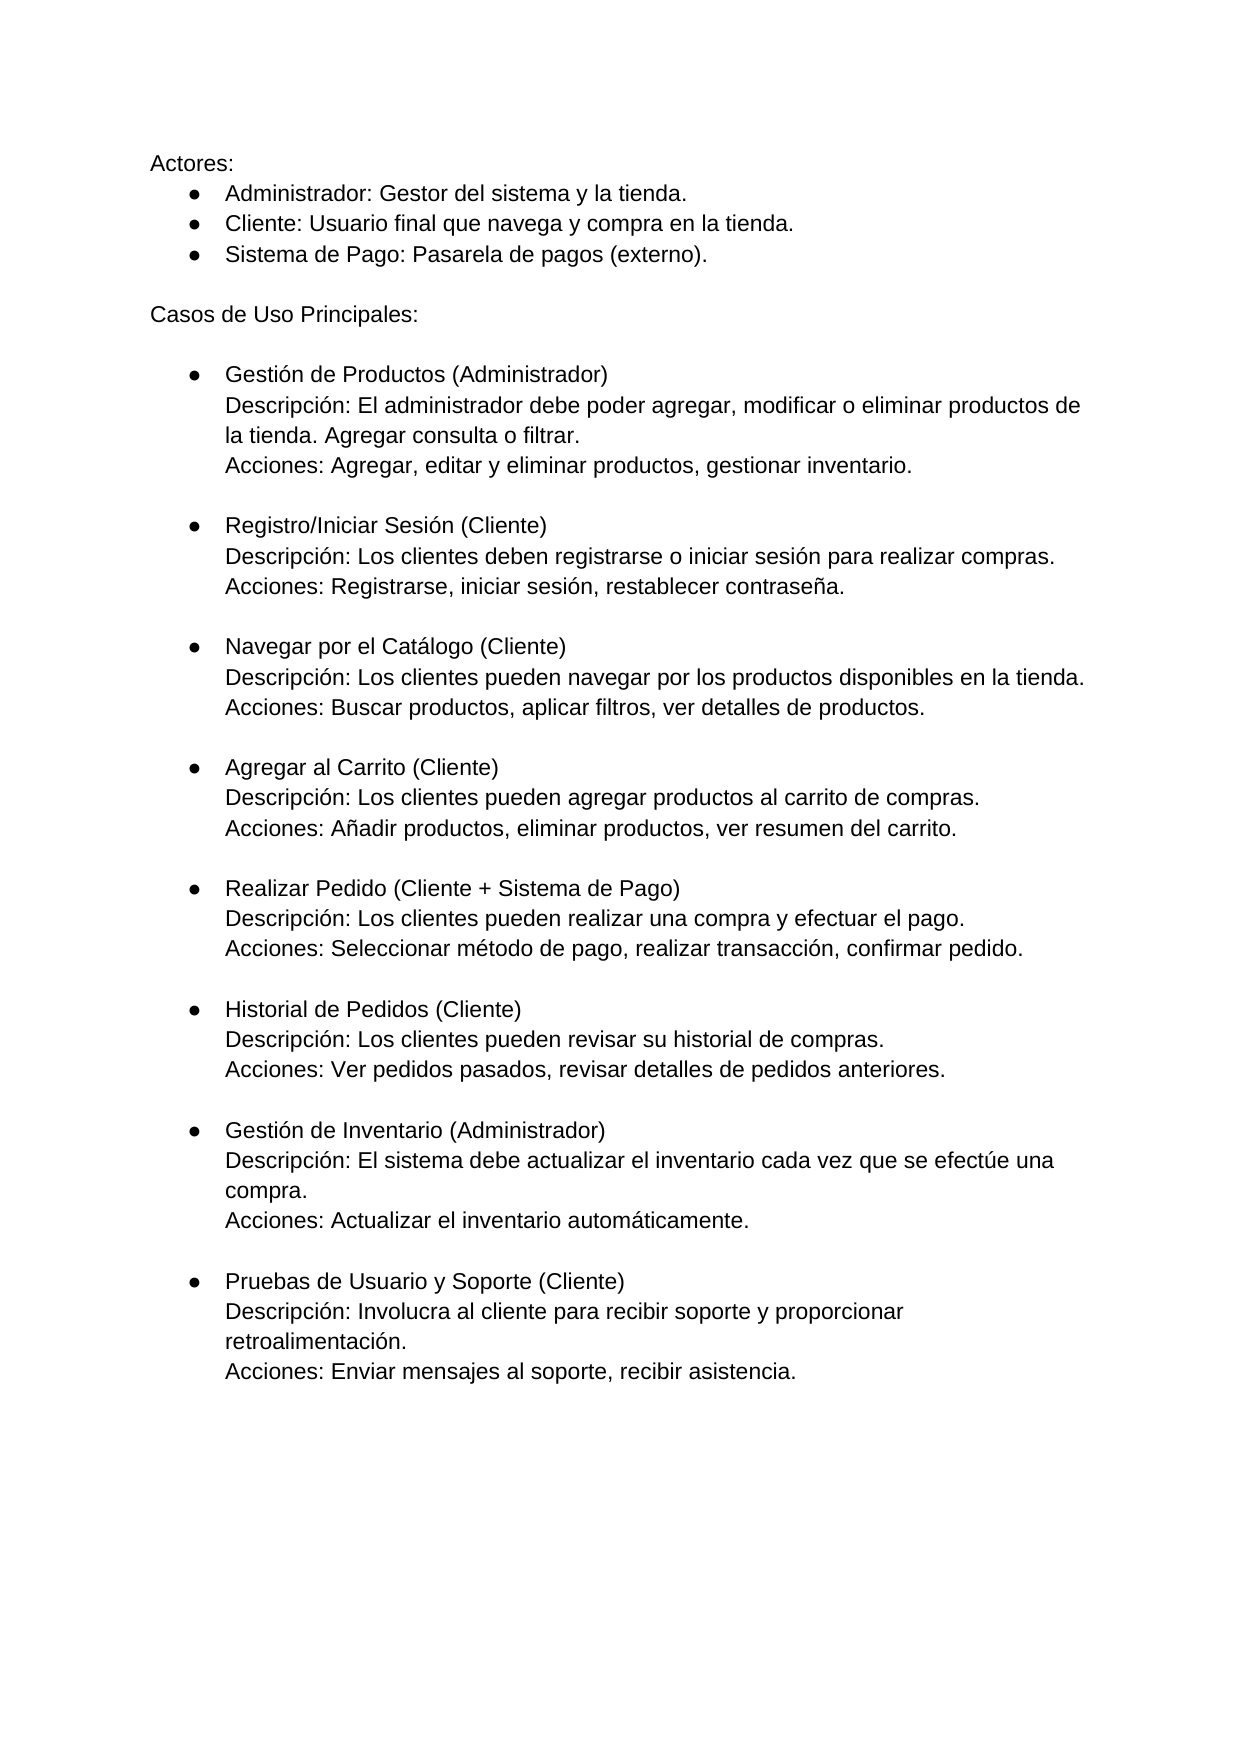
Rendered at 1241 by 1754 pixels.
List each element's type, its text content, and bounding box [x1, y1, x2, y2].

text Descripción: El administrador debe poder agregar, modificar o eliminar productos de la tienda. Agregar consulta o filtrar. [225, 392, 1090, 448]
text Descripción: Involucra al cliente para recibir soporte y proporcionar retroalimentación. [225, 1298, 1090, 1354]
list Cliente: Usuario final que navega y compra en la tienda. [187, 210, 1090, 237]
list Gestión de Productos (Administrador) [187, 361, 1090, 388]
list Registro/Iniciar Sesión (Cliente) [187, 512, 1090, 539]
list Administrador: Gestor del sistema y la tienda. [187, 180, 1090, 207]
text Descripción: Los clientes pueden revisar su historial de compras. [225, 1026, 1090, 1052]
text Acciones: Actualizar el inventario automáticamente. [225, 1207, 1090, 1234]
text Acciones: Enviar mensajes al soporte, recibir asistencia. [225, 1358, 1090, 1385]
list Historial de Pedidos (Cliente) [187, 996, 1090, 1022]
text Descripción: Los clientes pueden agregar productos al carrito de compras. [225, 784, 1090, 811]
text Acciones: Añadir productos, eliminar productos, ver resumen del carrito. [225, 814, 1090, 841]
text Acciones: Buscar productos, aplicar filtros, ver detalles de productos. [225, 694, 1090, 720]
text Actores: [150, 150, 1090, 176]
list Pruebas de Usuario y Soporte (Cliente) [187, 1268, 1090, 1294]
list Agregar al Carrito (Cliente) [187, 754, 1090, 781]
text Acciones: Seleccionar método de pago, realizar transacción, confirmar pedido. [225, 935, 1090, 962]
text Acciones: Agregar, editar y eliminar productos, gestionar inventario. [225, 452, 1090, 478]
list Sistema de Pago: Pasarela de pagos (externo). [187, 241, 1090, 267]
text Descripción: Los clientes pueden realizar una compra y efectuar el pago. [225, 905, 1090, 932]
list Gestión de Inventario (Administrador) [187, 1117, 1090, 1143]
text Acciones: Ver pedidos pasados, revisar detalles de pedidos anteriores. [225, 1056, 1090, 1083]
text Acciones: Registrarse, iniciar sesión, restablecer contraseña. [225, 573, 1090, 599]
text Descripción: Los clientes deben registrarse o iniciar sesión para realizar compras. [225, 543, 1090, 569]
text Casos de Uso Principales: [150, 301, 1090, 327]
list Realizar Pedido (Cliente + Sistema de Pago) [187, 875, 1090, 901]
list Navegar por el Catálogo (Cliente) [187, 633, 1090, 660]
text Descripción: Los clientes pueden navegar por los productos disponibles en la tienda. [225, 663, 1090, 690]
text Descripción: El sistema debe actualizar el inventario cada vez que se efectúe una compra. [225, 1147, 1090, 1203]
